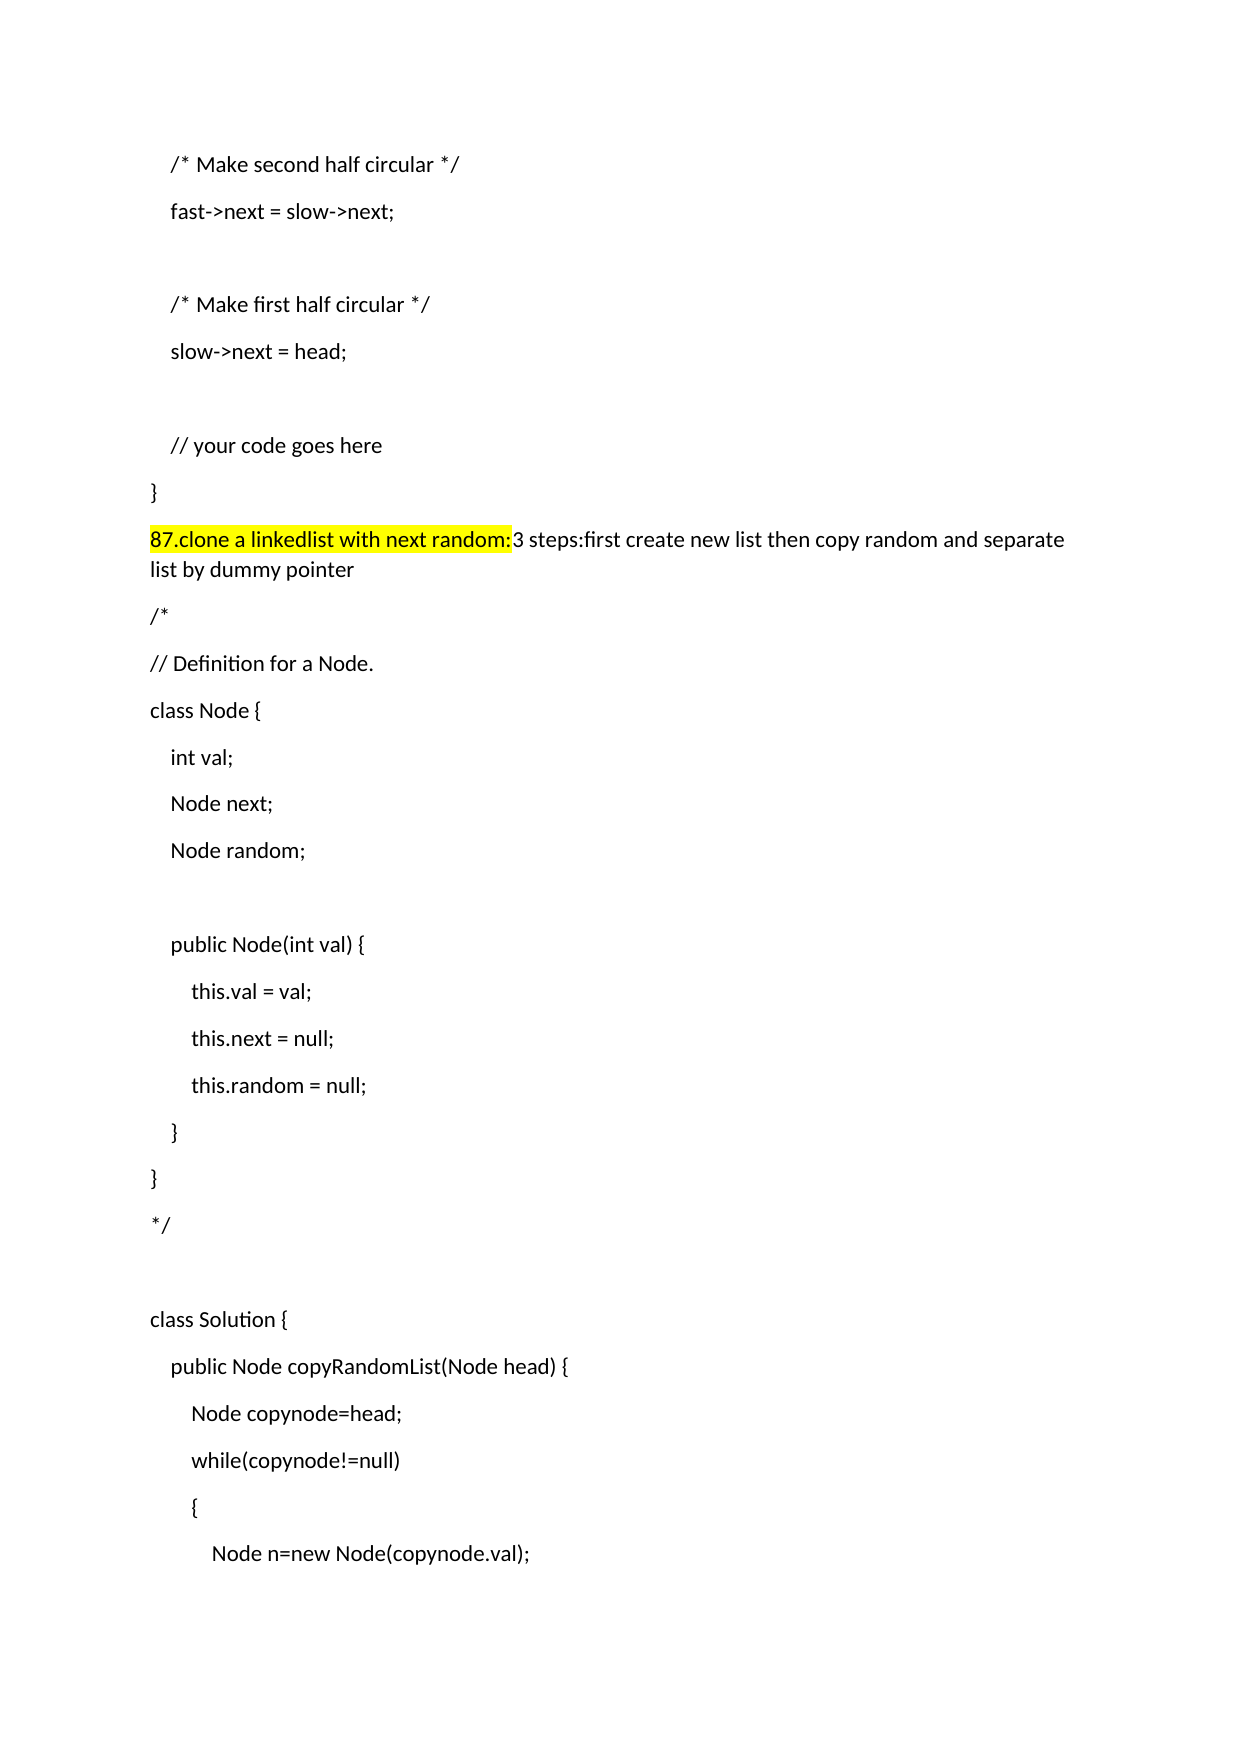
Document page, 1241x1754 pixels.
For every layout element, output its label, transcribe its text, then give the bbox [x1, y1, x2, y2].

text // your code goes here [150, 431, 1090, 459]
text this.val = val; [150, 977, 1090, 1005]
text /* Make first half circular */ [150, 291, 1090, 319]
text /* Make second half circular */ [150, 150, 1090, 178]
text class Node { [150, 696, 1090, 724]
text // Definition for a Node. [150, 649, 1090, 677]
text fast->next = slow->next; [150, 197, 1090, 225]
text while(copynode!=null) [150, 1446, 1090, 1474]
text Node random; [150, 836, 1090, 864]
text slow->next = head; [150, 337, 1090, 366]
text class Solution { [150, 1305, 1090, 1333]
text /* [150, 602, 1090, 630]
text this.random = null; [150, 1071, 1090, 1099]
text { [150, 1493, 1090, 1521]
text public Node(int val) { [150, 930, 1090, 958]
text 87.clone a linkedlist with next random:3 steps:first create new list then copy random and separate list by dummy pointer [150, 525, 1090, 583]
text this.next = null; [150, 1024, 1090, 1052]
text public Node copyRandomList(Node head) { [150, 1352, 1090, 1380]
text Node n=new Node(copynode.val); [150, 1539, 1090, 1568]
text Node next; [150, 789, 1090, 818]
text } [150, 1164, 1090, 1193]
text */ [150, 1211, 1090, 1239]
text Node copynode=head; [150, 1399, 1090, 1427]
text } [150, 1118, 1090, 1146]
text int val; [150, 743, 1090, 771]
text } [150, 478, 1090, 506]
